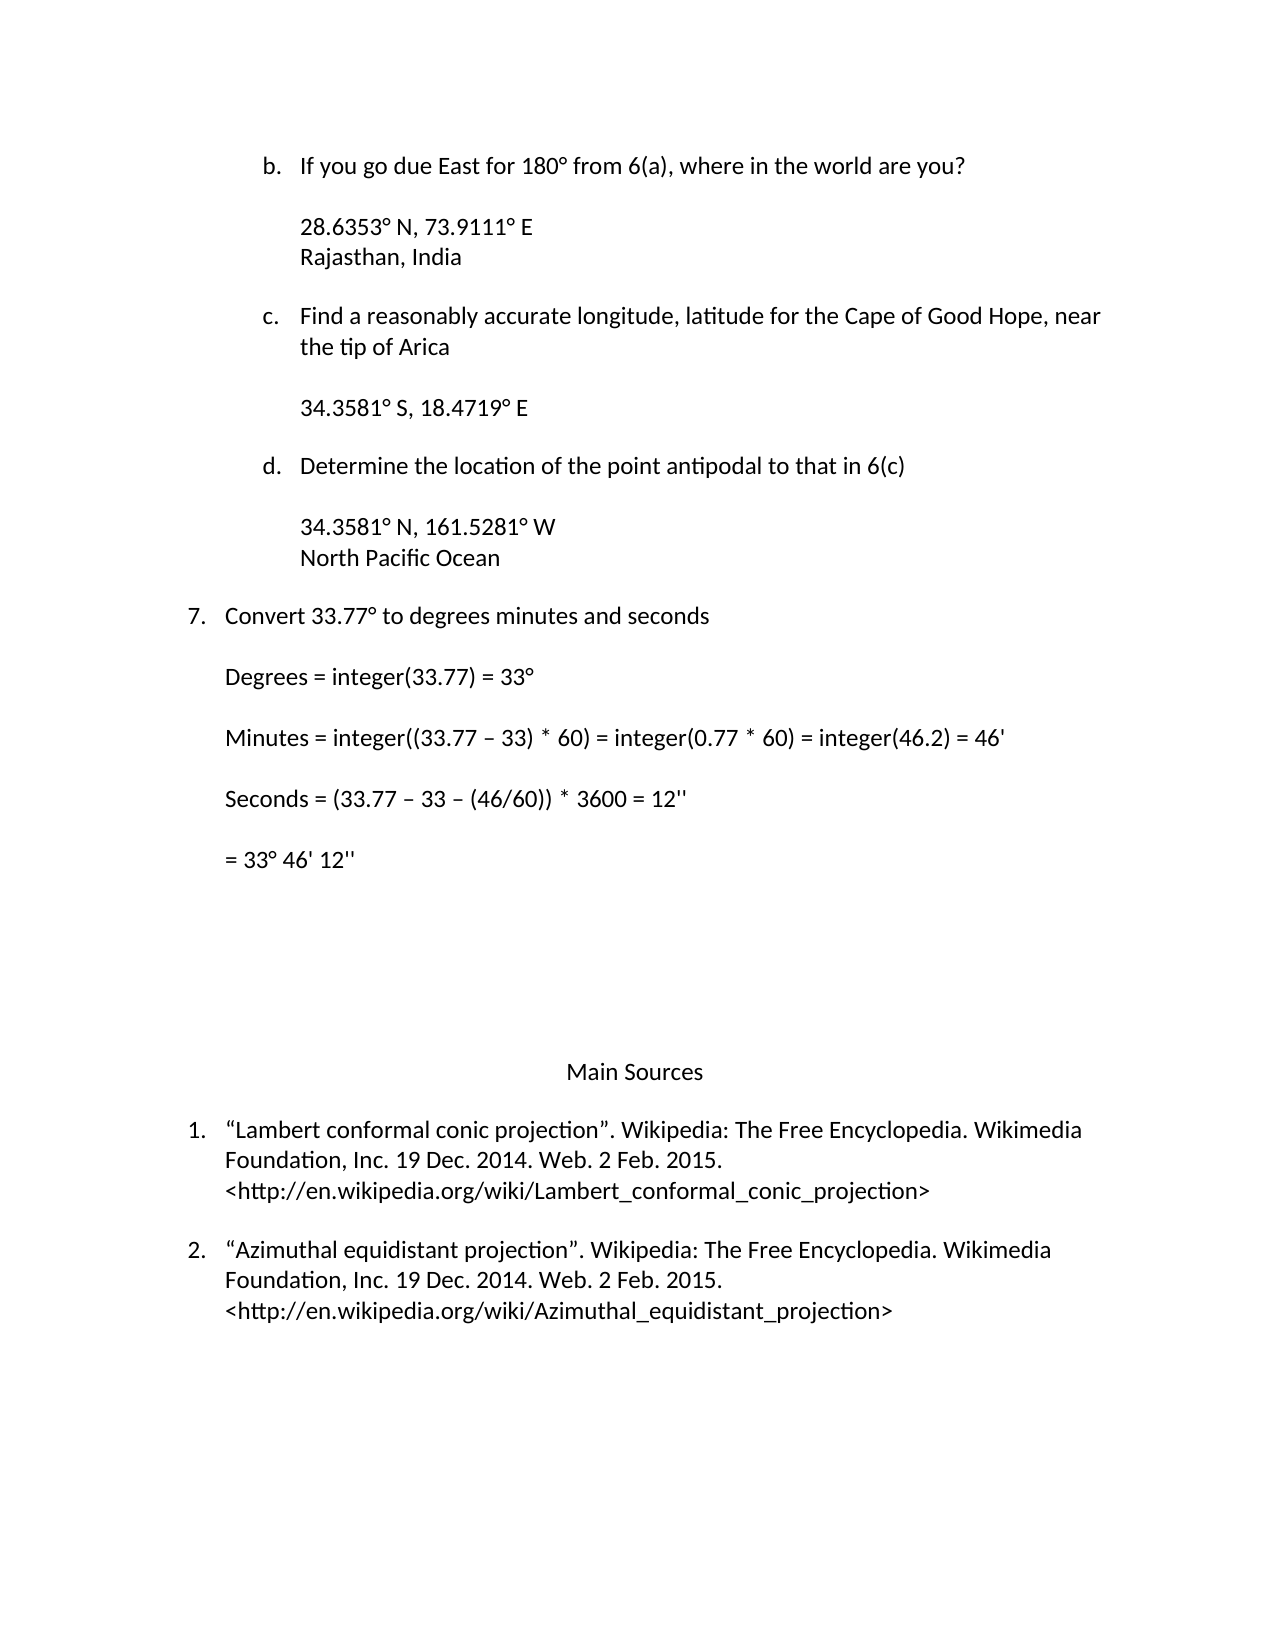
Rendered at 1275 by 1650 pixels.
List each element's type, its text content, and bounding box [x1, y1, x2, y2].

list Determine the location of the point antipodal to that in 6(c) 34.3581° N, 161.5281° W North Pacific Ocean [262, 450, 1125, 600]
list “Lambert conformal conic projection”. Wikipedia: The Free Encyclopedia. Wikimedia Foundation, Inc. 19 Dec. 2014. Web. 2 Feb. 2015. <http://en.wikipedia.org/wiki/Lambert_conformal_conic_projection> [187, 1114, 1125, 1234]
list Convert 33.77° to degrees minutes and seconds Degrees = integer(33.77) = 33° Minutes = integer((33.77 – 33) * 60) = integer(0.77 * 60) = integer(46.2) = 46' Seconds = (33.77 – 33 – (46/60)) * 3600 = 12'' [187, 600, 1125, 814]
text Main Sources [150, 1056, 1125, 1114]
text = 33° 46' 12'' [225, 844, 1125, 875]
list “Azimuthal equidistant projection”. Wikipedia: The Free Encyclopedia. Wikimedia Foundation, Inc. 19 Dec. 2014. Web. 2 Feb. 2015. <http://en.wikipedia.org/wiki/Azimuthal_equidistant_projection> [187, 1234, 1125, 1325]
list Find a reasonably accurate longitude, latitude for the Cape of Good Hope, near the tip of Arica 34.3581° S, 18.4719° E [262, 300, 1125, 450]
list If you go due East for 180° from 6(a), where in the world are you? 28.6353° N, 73.9111° E Rajasthan, India [262, 150, 1125, 300]
